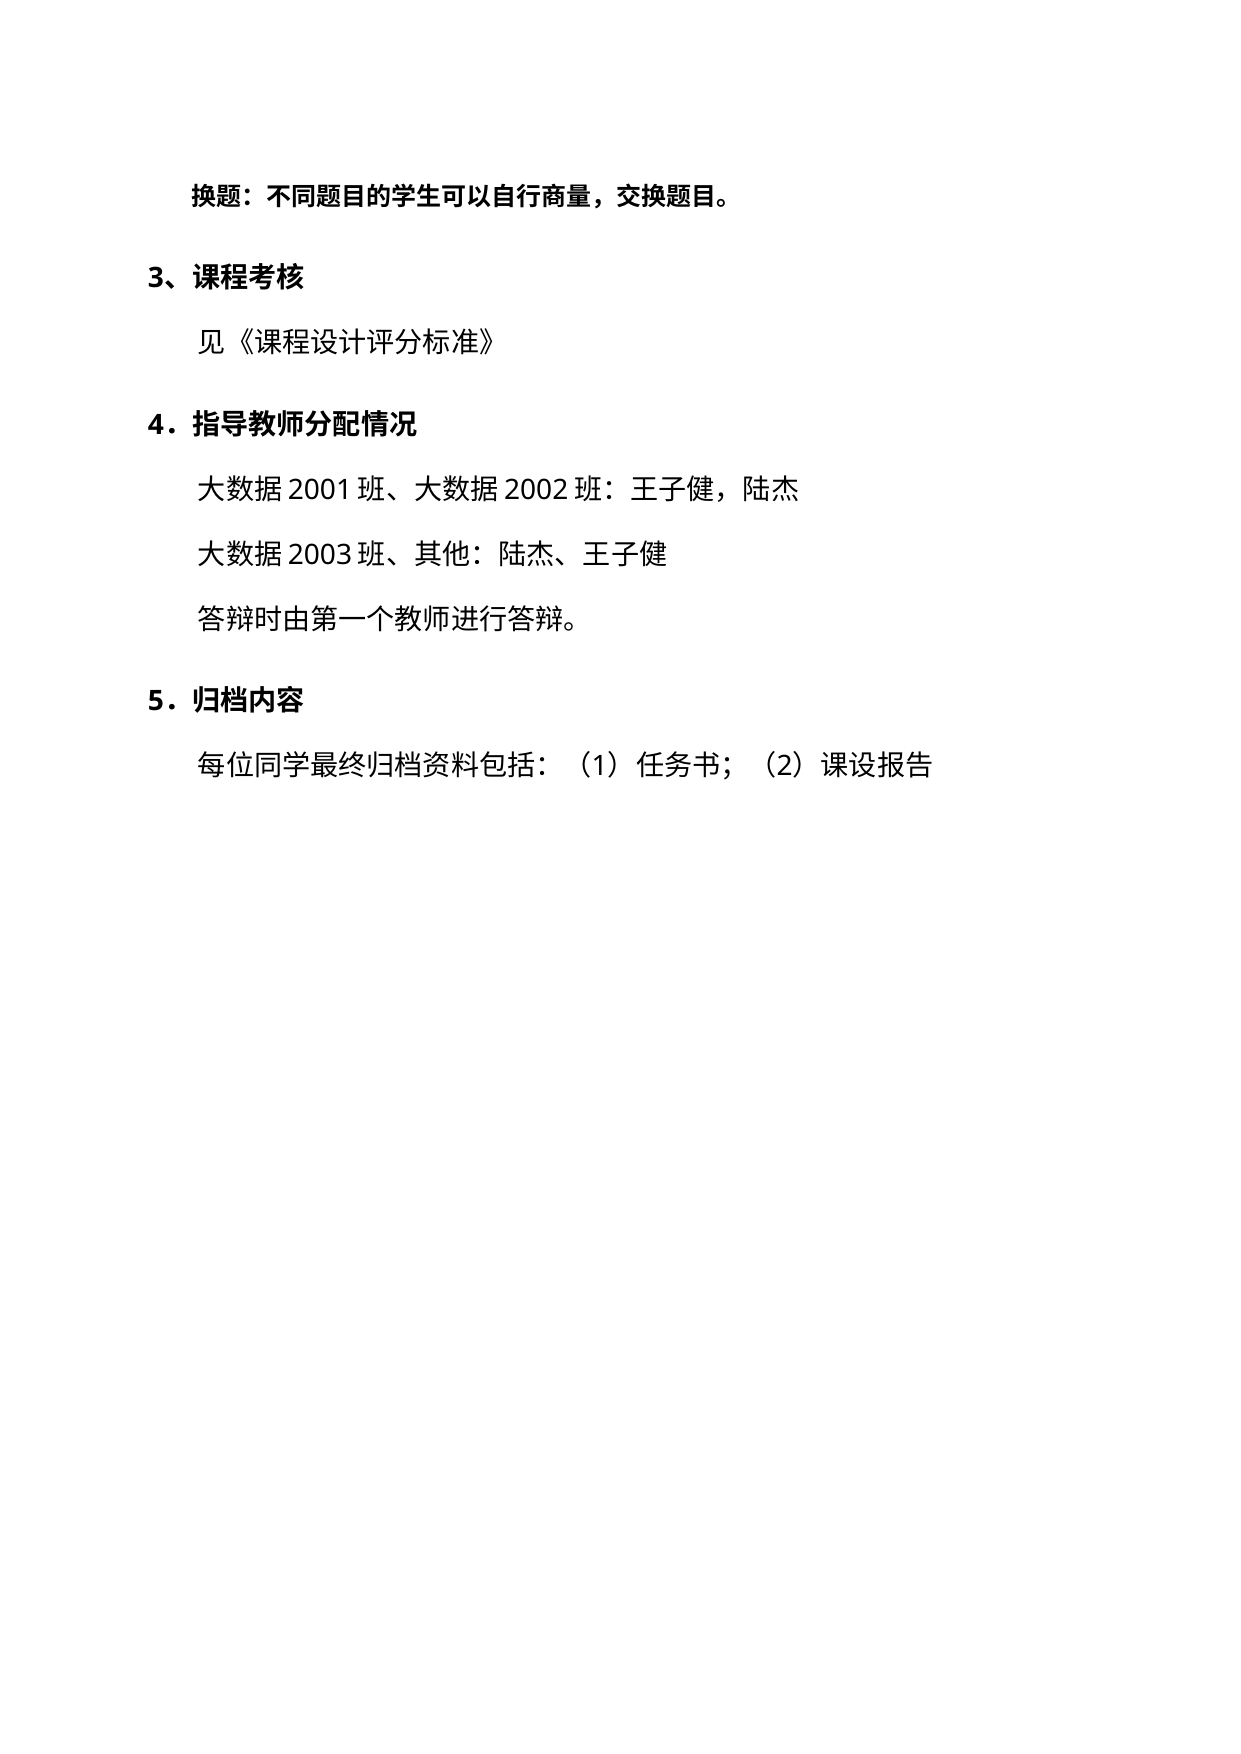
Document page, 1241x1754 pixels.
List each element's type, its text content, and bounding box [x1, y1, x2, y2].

text 见《课程设计评分标准》 [148, 308, 1093, 373]
text 每位同学最终归档资料包括：（1）任务书；（2）课设报告 [148, 731, 1093, 796]
text 换题：不同题目的学生可以自行商量，交换题目。 [191, 162, 1093, 227]
text 大数据2003班、其他：陆杰、王子健 [148, 519, 1093, 584]
text 5．归档内容 [148, 666, 1093, 731]
text 答辩时由第一个教师进行答辩。 [148, 584, 1093, 649]
text 大数据2001班、大数据2002班：王子健，陆杰 [148, 454, 1093, 519]
text 3、课程考核 [148, 243, 1093, 308]
text 4．指导教师分配情况 [148, 389, 1093, 454]
